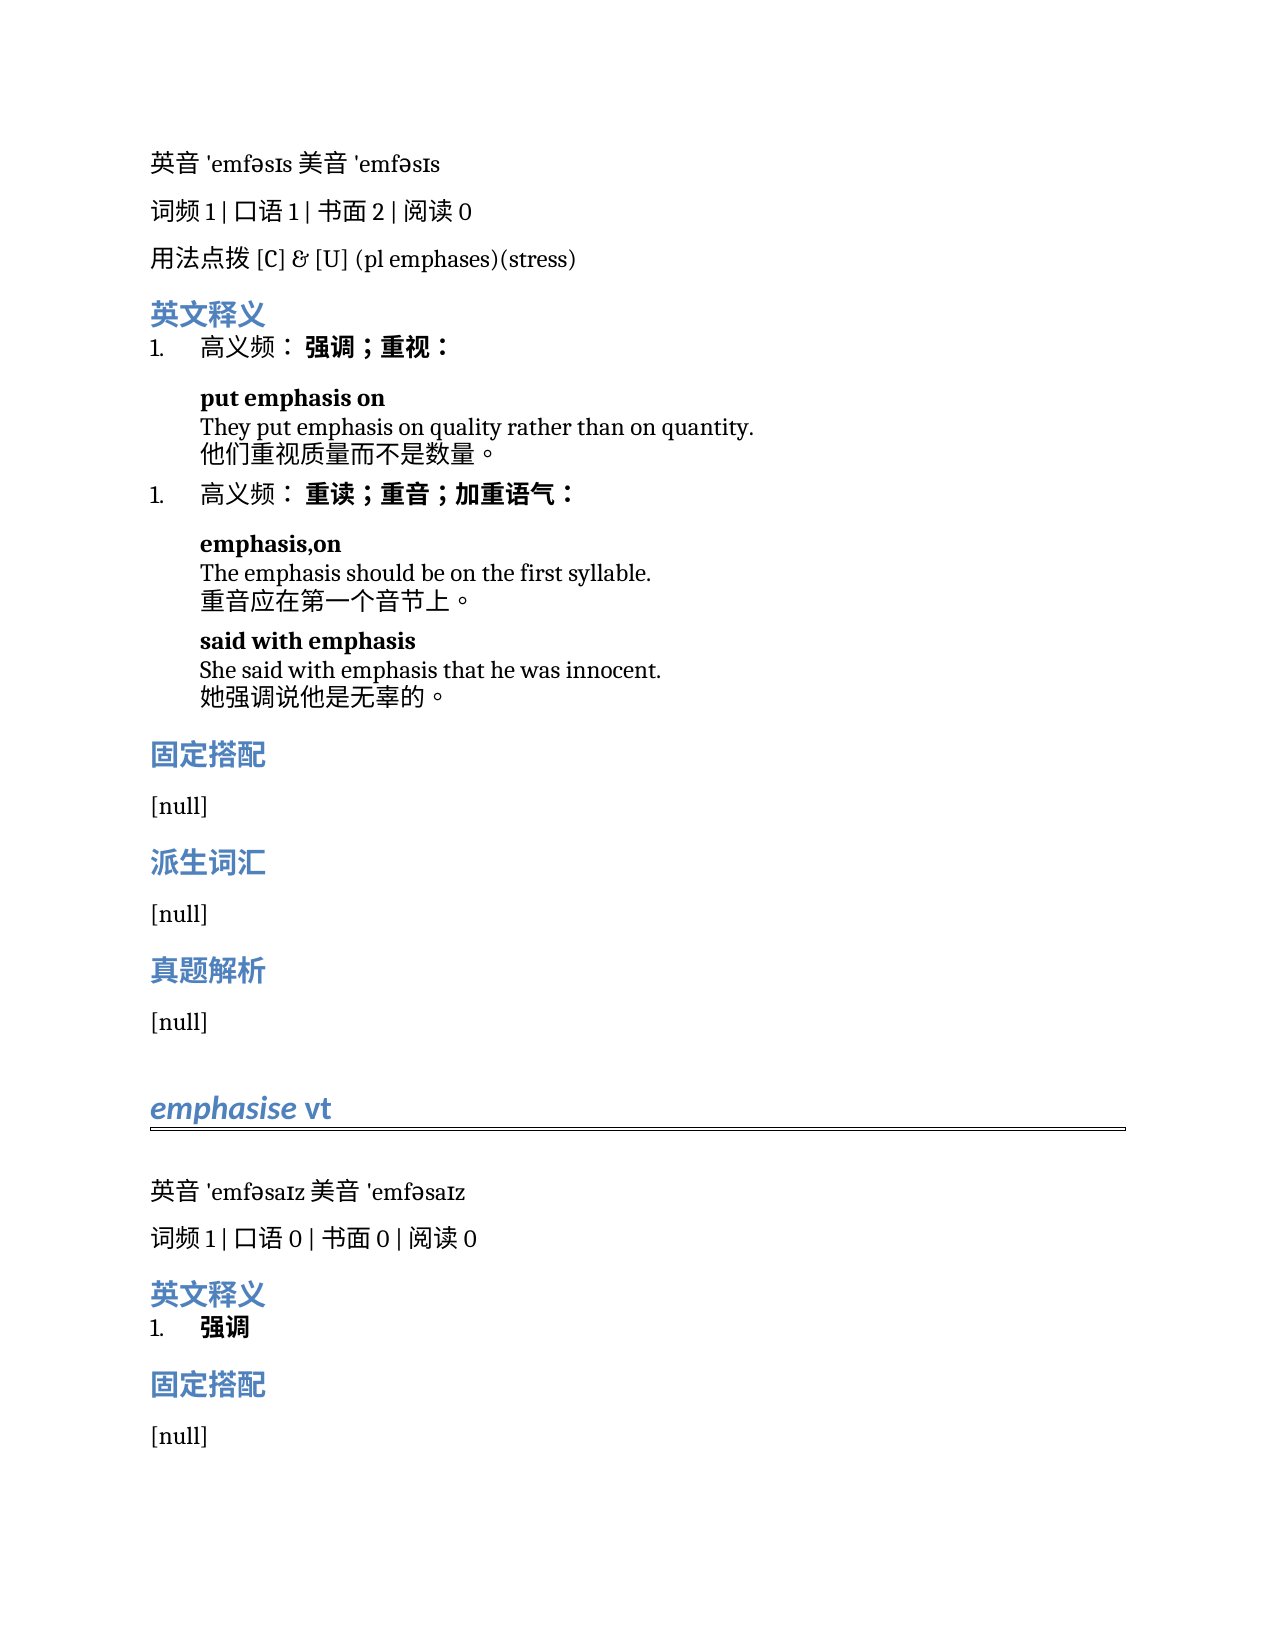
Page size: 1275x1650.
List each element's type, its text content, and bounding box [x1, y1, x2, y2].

text 英音 'emfəsɪs 美音 'emfəsɪs [150, 150, 1125, 179]
list 高义频： 强调；重视： [150, 334, 1125, 363]
subtitle 英文释义 [150, 294, 1125, 334]
subtitle 派生词汇 [150, 842, 1125, 882]
text 词频 1 | 口语 1 | 书面 2 | 阅读 0 [150, 197, 1125, 226]
subtitle emphasise vt [150, 1087, 1125, 1127]
subtitle 英文释义 [150, 1274, 1125, 1314]
text [null] [150, 1008, 1125, 1037]
text 英音 'emfəsaɪz 美音 'emfəsaɪz [150, 1177, 1125, 1206]
subtitle 真题解析 [150, 950, 1125, 989]
text 用法点拨 [C] & [U] (pl emphases)(stress) [150, 245, 1125, 274]
subtitle 固定搭配 [150, 1364, 1125, 1403]
list 高义频： 重读；重音；加重语气： [150, 481, 1125, 509]
text [null] [150, 1422, 1125, 1451]
text put emphasis on They put emphasis on quality rather than on quantity. 他们重视质量而不是数量。 [200, 384, 1075, 470]
text [null] [150, 900, 1125, 929]
text 词频 1 | 口语 0 | 书面 0 | 阅读 0 [150, 1225, 1125, 1254]
subtitle 固定搭配 [150, 734, 1125, 773]
text emphasis,on The emphasis should be on the first syllable. 重音应在第一个音节上。 [200, 530, 1075, 616]
text said with emphasis She said with emphasis that he was innocent. 她强调说他是无辜的。 [200, 627, 1075, 713]
text [null] [150, 792, 1125, 821]
list 强调 [150, 1314, 1125, 1343]
